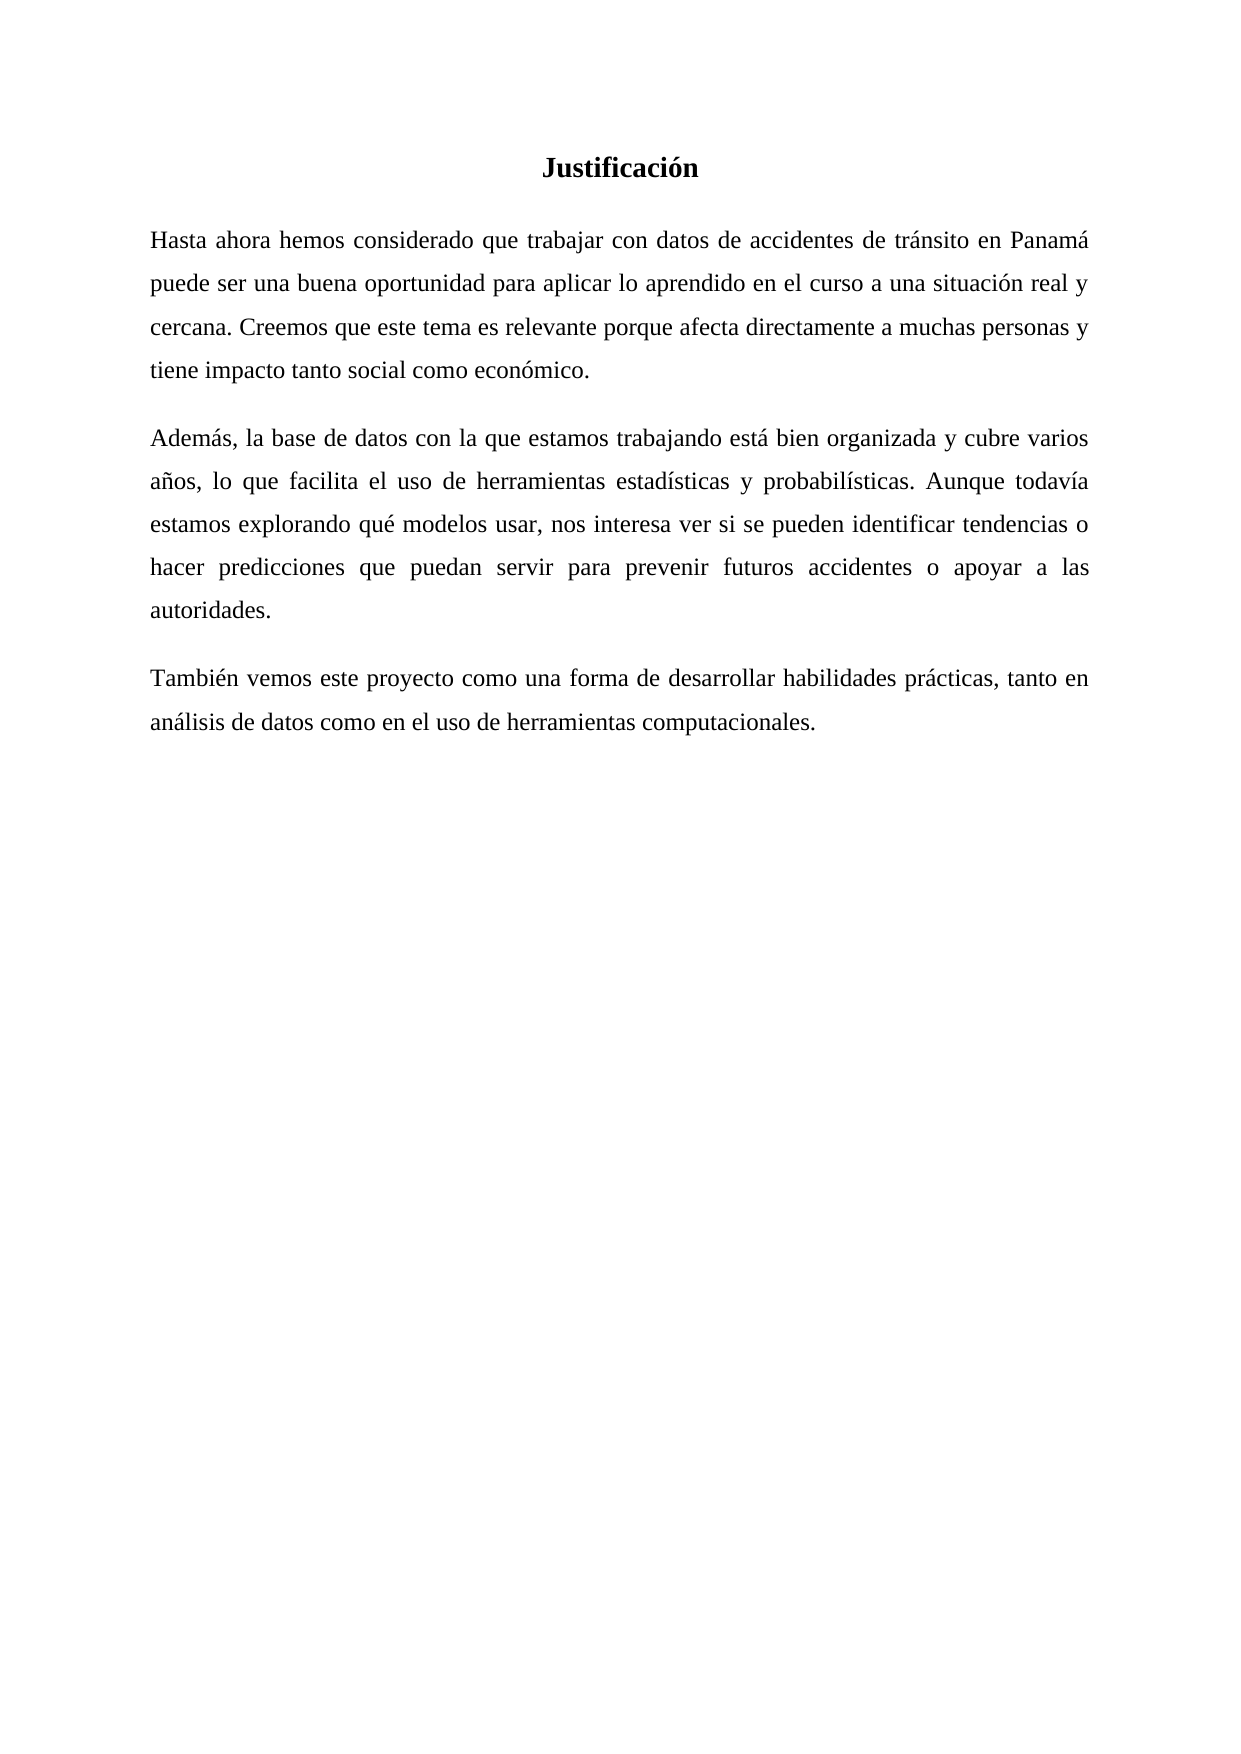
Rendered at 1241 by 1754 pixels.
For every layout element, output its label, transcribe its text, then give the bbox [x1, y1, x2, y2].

text También vemos este proyecto como una forma de desarrollar habilidades prácticas, tanto en análisis de datos como en el uso de herramientas computacionales. [150, 663, 1090, 735]
text Justificación [150, 150, 1090, 183]
text Además, la base de datos con la que estamos trabajando está bien organizada y cubre varios años, lo que facilita el uso de herramientas estadísticas y probabilísticas. Aunque todavía estamos explorando qué modelos usar, nos interesa ver si se pueden identificar tendencias o hacer predicciones que puedan servir para prevenir futuros accidentes o apoyar a las autoridades. [150, 423, 1090, 624]
text Hasta ahora hemos considerado que trabajar con datos de accidentes de tránsito en Panamá puede ser una buena oportunidad para aplicar lo aprendido en el curso a una situación real y cercana. Creemos que este tema es relevante porque afecta directamente a muchas personas y tiene impacto tanto social como económico. [150, 225, 1090, 383]
